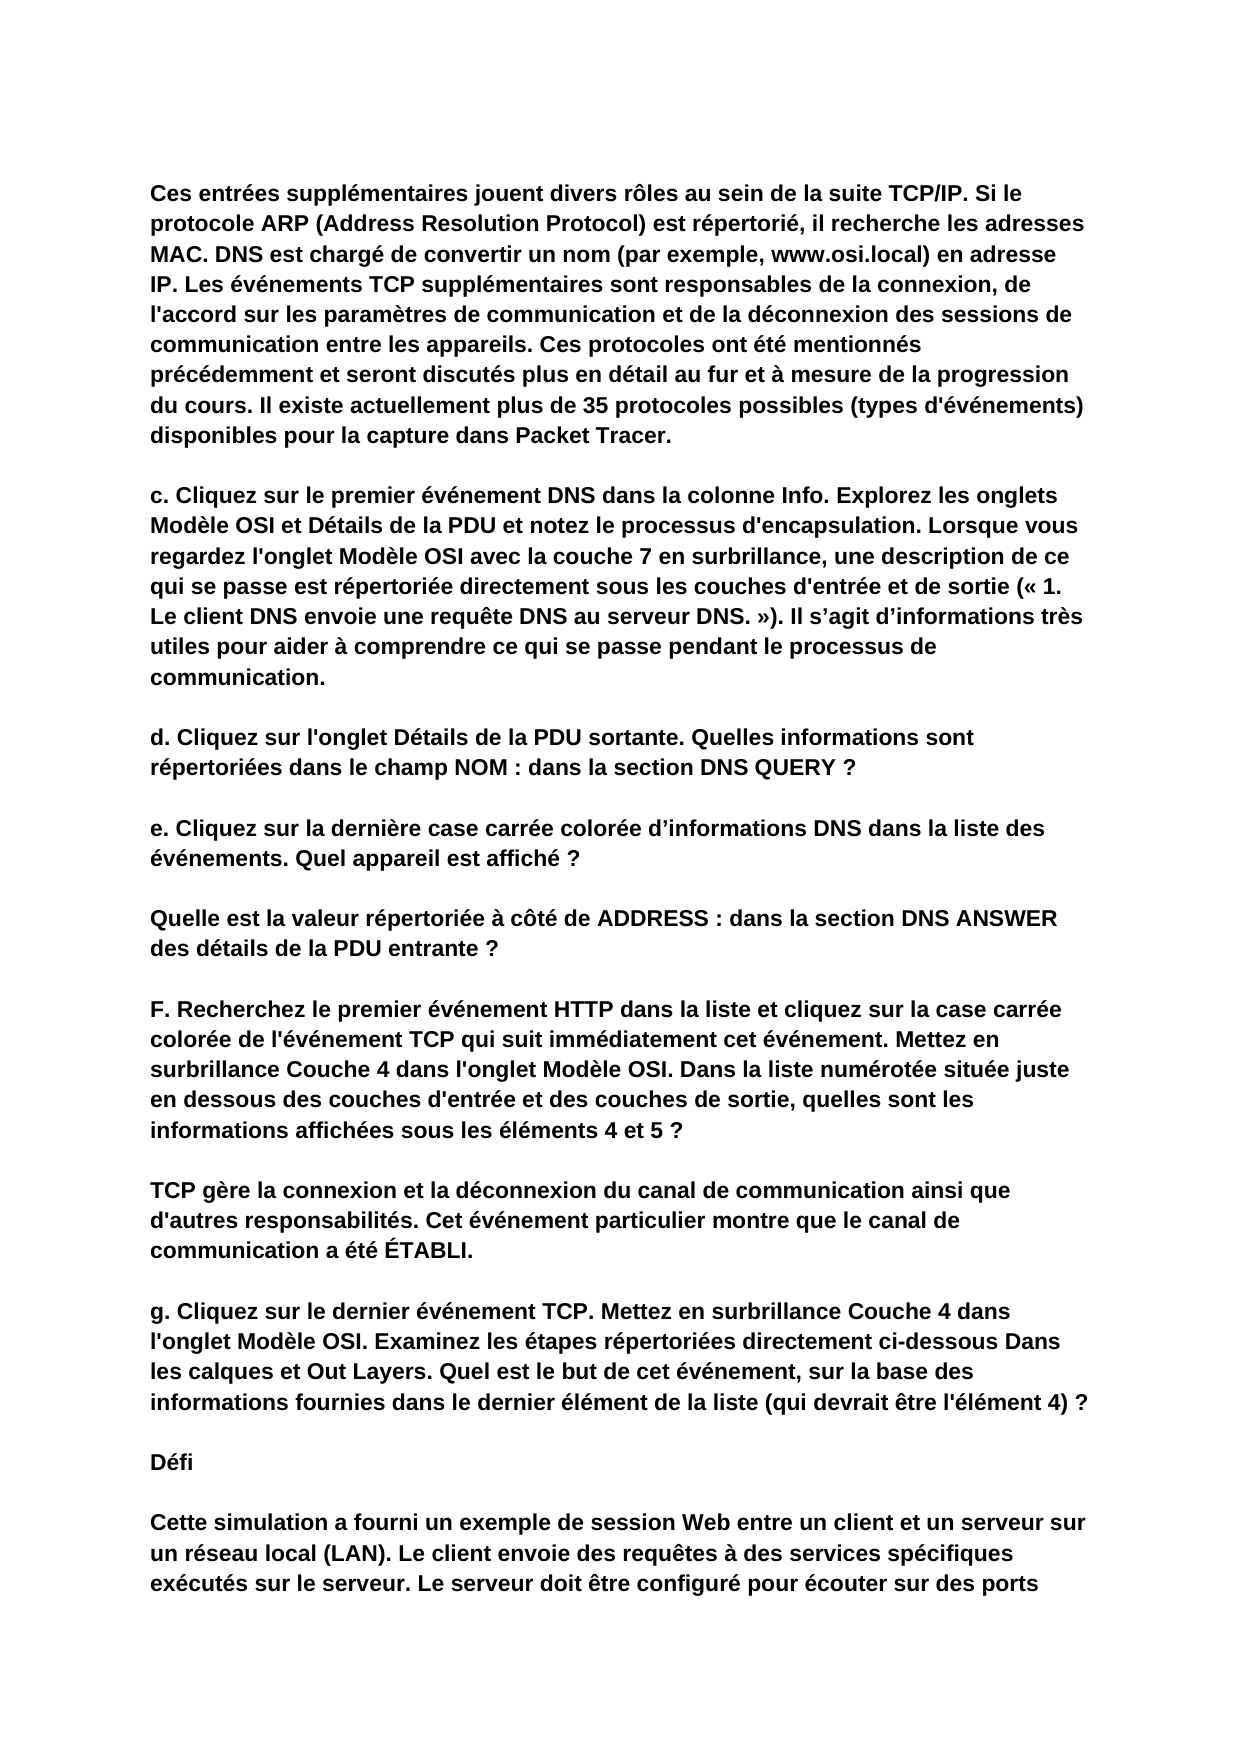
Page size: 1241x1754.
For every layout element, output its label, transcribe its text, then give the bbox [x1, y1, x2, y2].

text Quelle est la valeur répertoriée à côté de ADDRESS : dans la section DNS ANSWER des détails de la PDU entrante ? [150, 905, 1090, 962]
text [150, 1509, 1090, 1596]
text Défi [150, 1449, 1090, 1475]
text TCP gère la connexion et la déconnexion du canal de communication ainsi que d'autres responsabilités. Cet événement particulier montre que le canal de communication a été ÉTABLI. [150, 1177, 1090, 1264]
text c. Cliquez sur le premier événement DNS dans la colonne Info. Explorez les onglets Modèle OSI et Détails de la PDU et notez le processus d'encapsulation. Lorsque vous regardez l'onglet Modèle OSI avec la couche 7 en surbrillance, une description de ce qui se passe est répertoriée directement sous les couches d'entrée et de sortie (« 1. Le client DNS envoie une requête DNS au serveur DNS. »). Il s’agit d’informations très utiles pour aider à comprendre ce qui se passe pendant le processus de communication. [150, 482, 1090, 690]
text Ces entrées supplémentaires jouent divers rôles au sein de la suite TCP/IP. Si le protocole ARP (Address Resolution Protocol) est répertorié, il recherche les adresses MAC. DNS est chargé de convertir un nom (par exemple, www.osi.local) en adresse IP. Les événements TCP supplémentaires sont responsables de la connexion, de l'accord sur les paramètres de communication et de la déconnexion des sessions de communication entre les appareils. Ces protocoles ont été mentionnés précédemment et seront discutés plus en détail au fur et à mesure de la progression du cours. Il existe actuellement plus de 35 protocoles possibles (types d'événements) disponibles pour la capture dans Packet Tracer. [150, 180, 1090, 448]
text g. Cliquez sur le dernier événement TCP. Mettez en surbrillance Couche 4 dans l'onglet Modèle OSI. Examinez les étapes répertoriées directement ci-dessous Dans les calques et Out Layers. Quel est le but de cet événement, sur la base des informations fournies dans le dernier élément de la liste (qui devrait être l'élément 4) ? [150, 1298, 1090, 1415]
text F. Recherchez le premier événement HTTP dans la liste et cliquez sur la case carrée colorée de l'événement TCP qui suit immédiatement cet événement. Mettez en surbrillance Couche 4 dans l'onglet Modèle OSI. Dans la liste numérotée située juste en dessous des couches d'entrée et des couches de sortie, quelles sont les informations affichées sous les éléments 4 et 5 ? [150, 996, 1090, 1143]
text d. Cliquez sur l'onglet Détails de la PDU sortante. Quelles informations sont répertoriées dans le champ NOM : dans la section DNS QUERY ? [150, 724, 1090, 781]
text e. Cliquez sur la dernière case carrée colorée d’informations DNS dans la liste des événements. Quel appareil est affiché ? [150, 814, 1090, 871]
